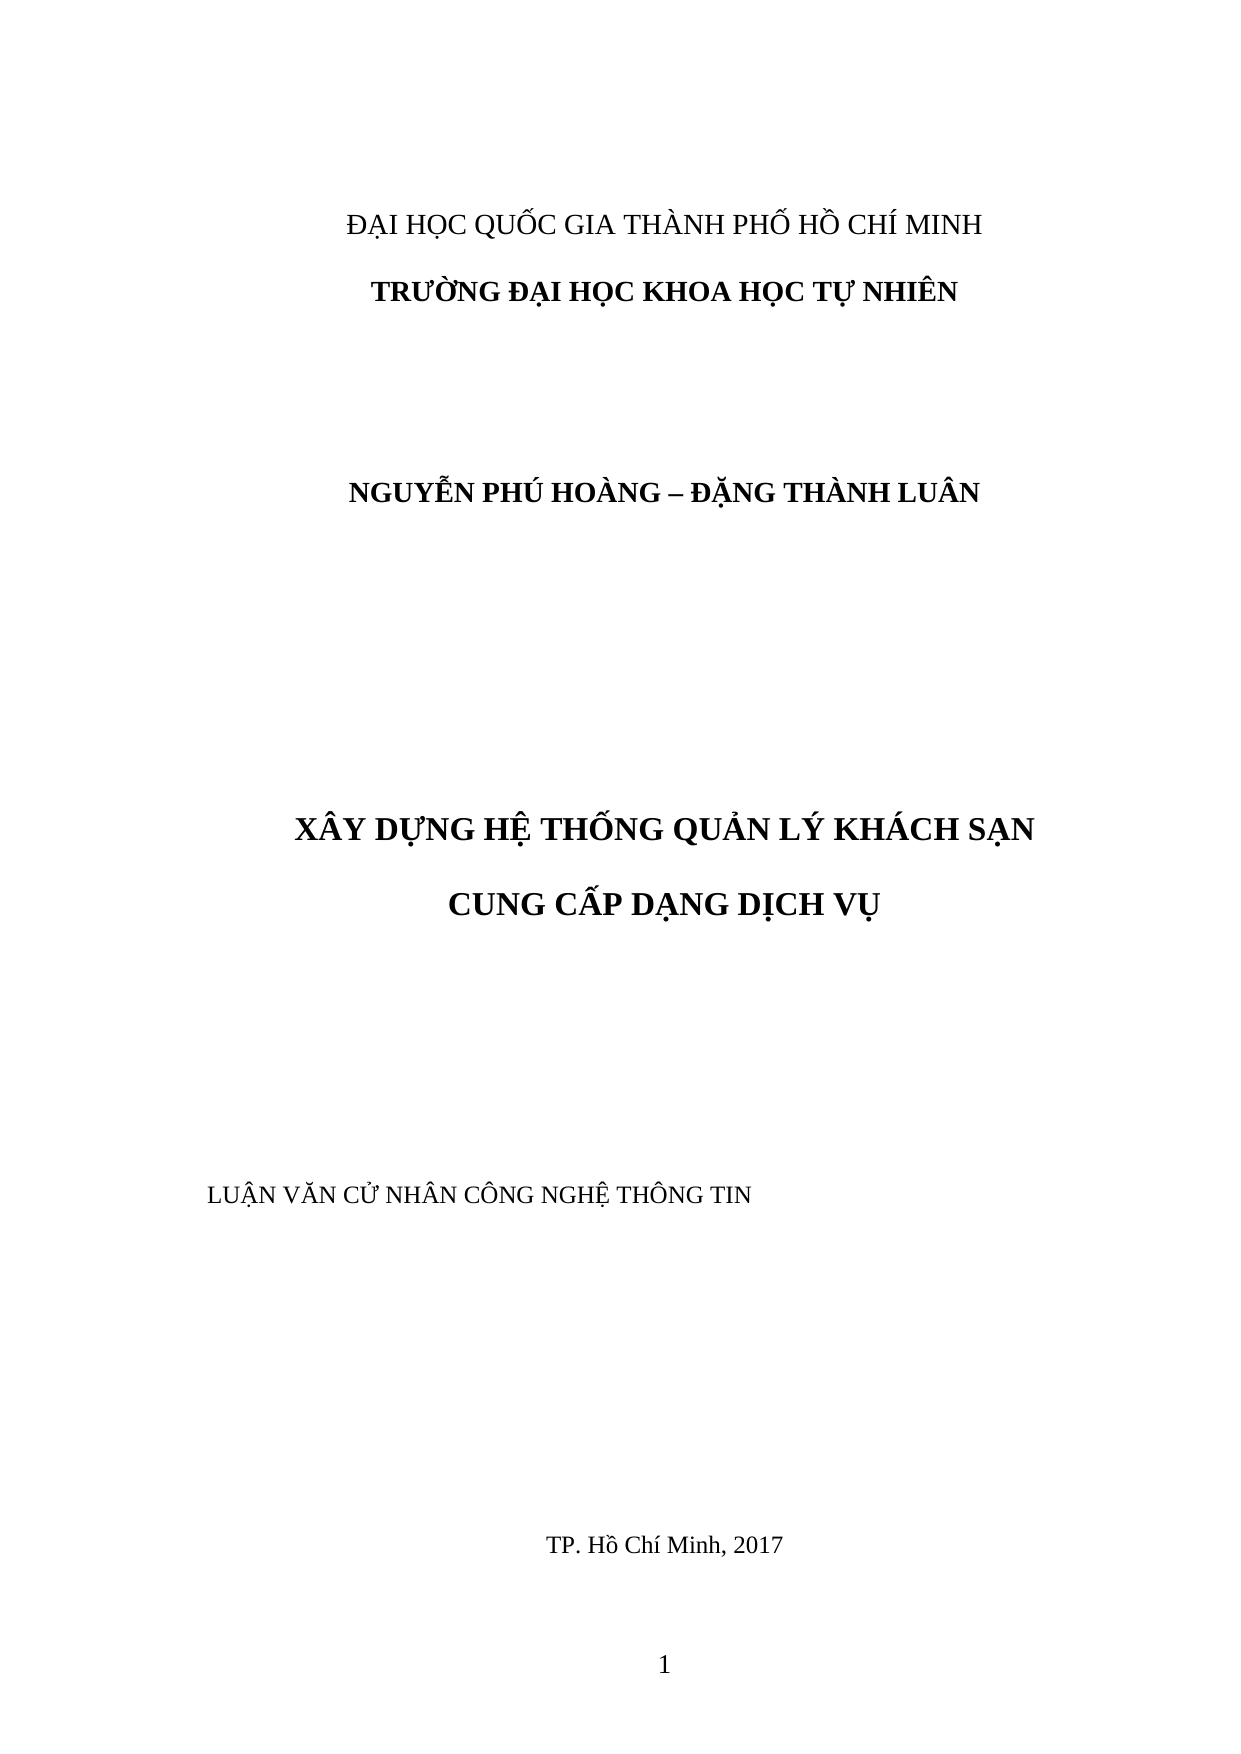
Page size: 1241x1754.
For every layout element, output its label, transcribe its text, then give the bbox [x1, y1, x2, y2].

text LUẬN VĂN CỬ NHÂN CÔNG NGHỆ THÔNG TIN [207, 1180, 1122, 1209]
text TP. Hồ Chí Minh, 2017 [207, 1530, 1122, 1559]
text CUNG CẤP DẠNG DỊCH VỤ [207, 884, 1122, 922]
text NGUYỄN PHÚ HOÀNG – ĐẶNG THÀNH LUÂN [207, 475, 1122, 508]
text ĐẠI HỌC QUỐC GIA THÀNH PHỐ HỒ CHÍ MINH [207, 207, 1122, 240]
text XÂY DỰNG HỆ THỐNG QUẢN LÝ KHÁCH SẠN [207, 809, 1122, 848]
text TRƯỜNG ĐẠI HỌC KHOA HỌC TỰ NHIÊN [207, 274, 1122, 307]
